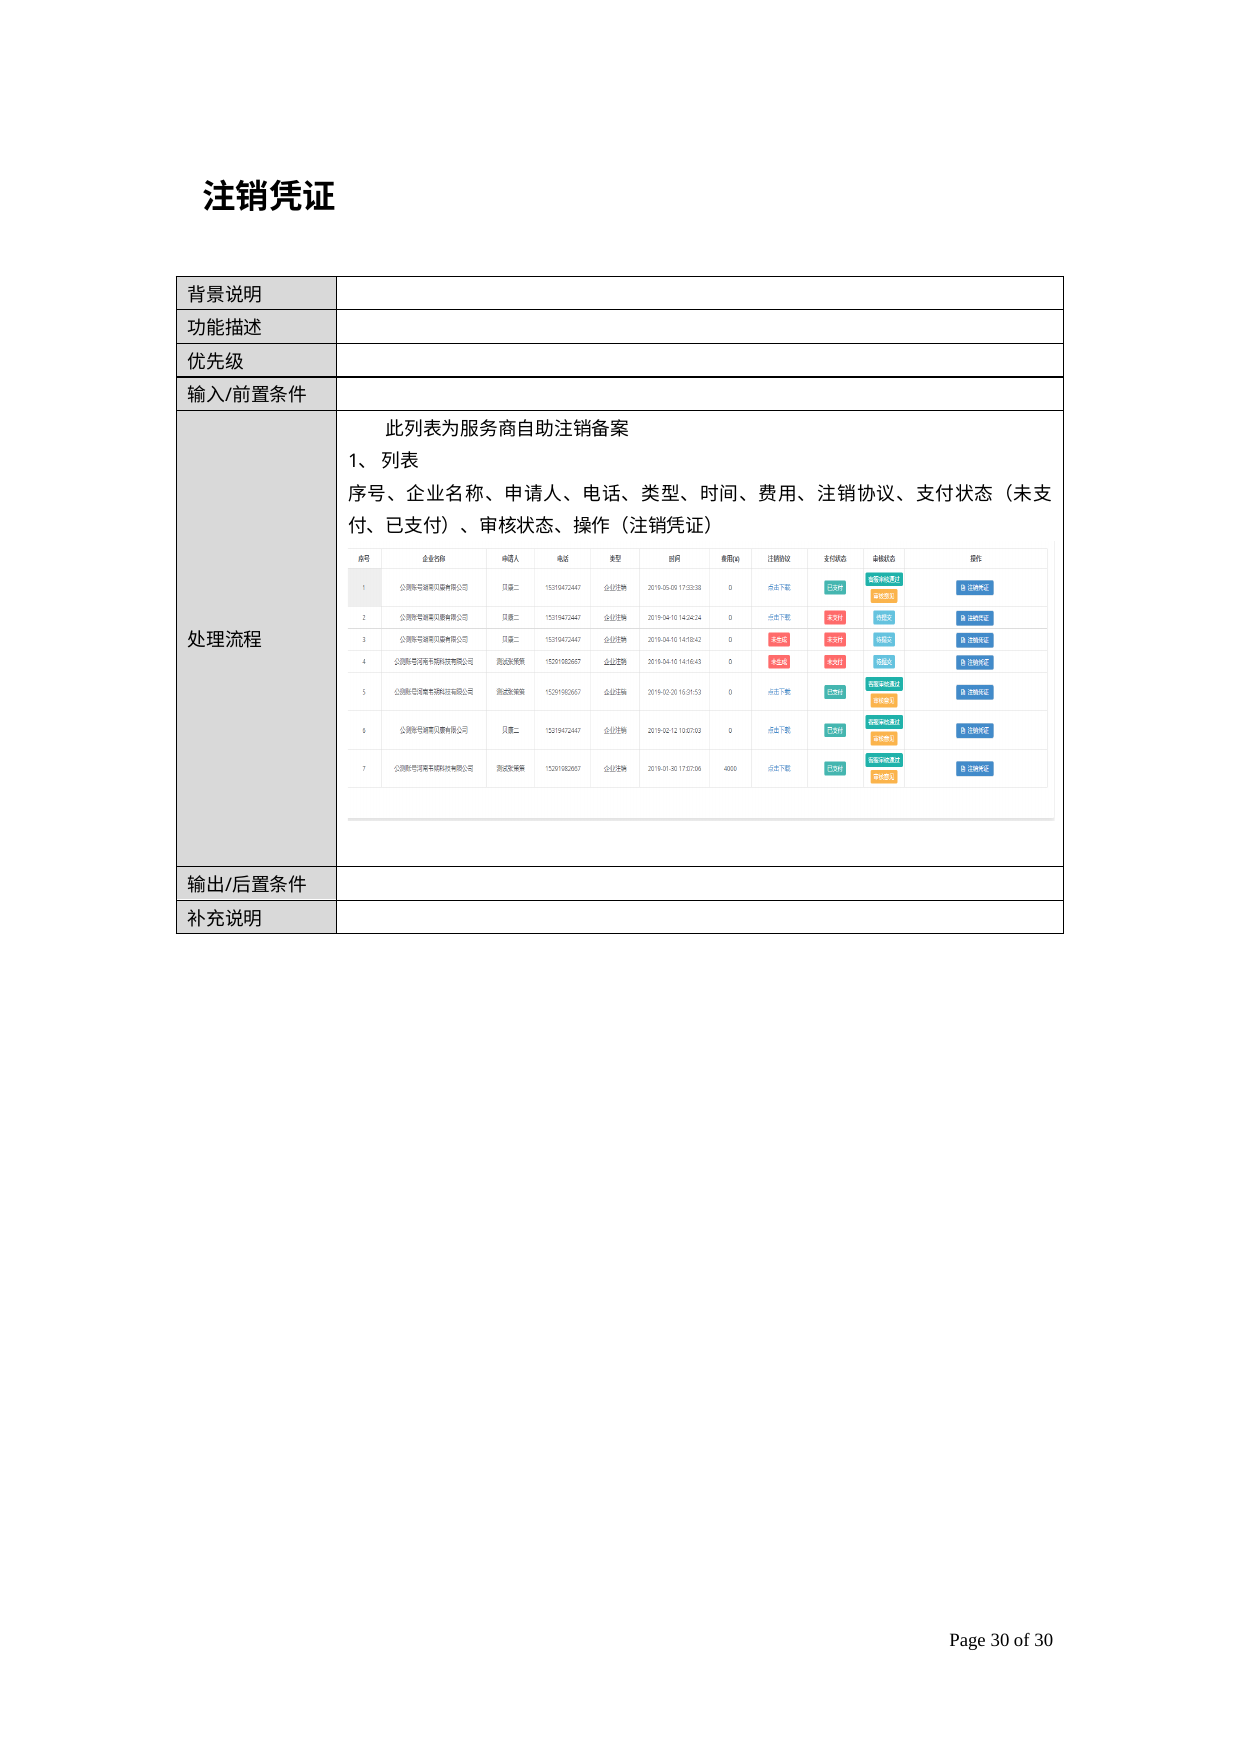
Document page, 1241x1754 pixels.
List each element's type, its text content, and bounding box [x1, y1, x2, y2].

table_header 背景说明 [177, 277, 336, 309]
table_cell 输入/前置条件 [177, 378, 336, 410]
table_cell 此列表为服务商自助注销备案 1、 列表 序号、企业名称、申请人、电话、类型、时间、费用、注销协议、支付状态（未支付、已支付）、审核状态、操作（注销凭证） [337, 411, 1063, 866]
table_cell 补充说明 [177, 901, 336, 933]
table_cell 功能描述 [177, 310, 336, 343]
table_cell 优先级 [177, 344, 336, 376]
table_cell [337, 344, 1063, 376]
table_cell [337, 901, 1063, 933]
table_cell 处理流程 [177, 411, 336, 866]
picture [347, 541, 1055, 821]
table_cell 输出/后置条件 [177, 867, 336, 899]
subtitle 注销凭证 [202, 162, 1053, 227]
table_cell [337, 378, 1063, 410]
table_cell [337, 310, 1063, 343]
table_header [337, 277, 1063, 309]
table_cell [337, 867, 1063, 899]
